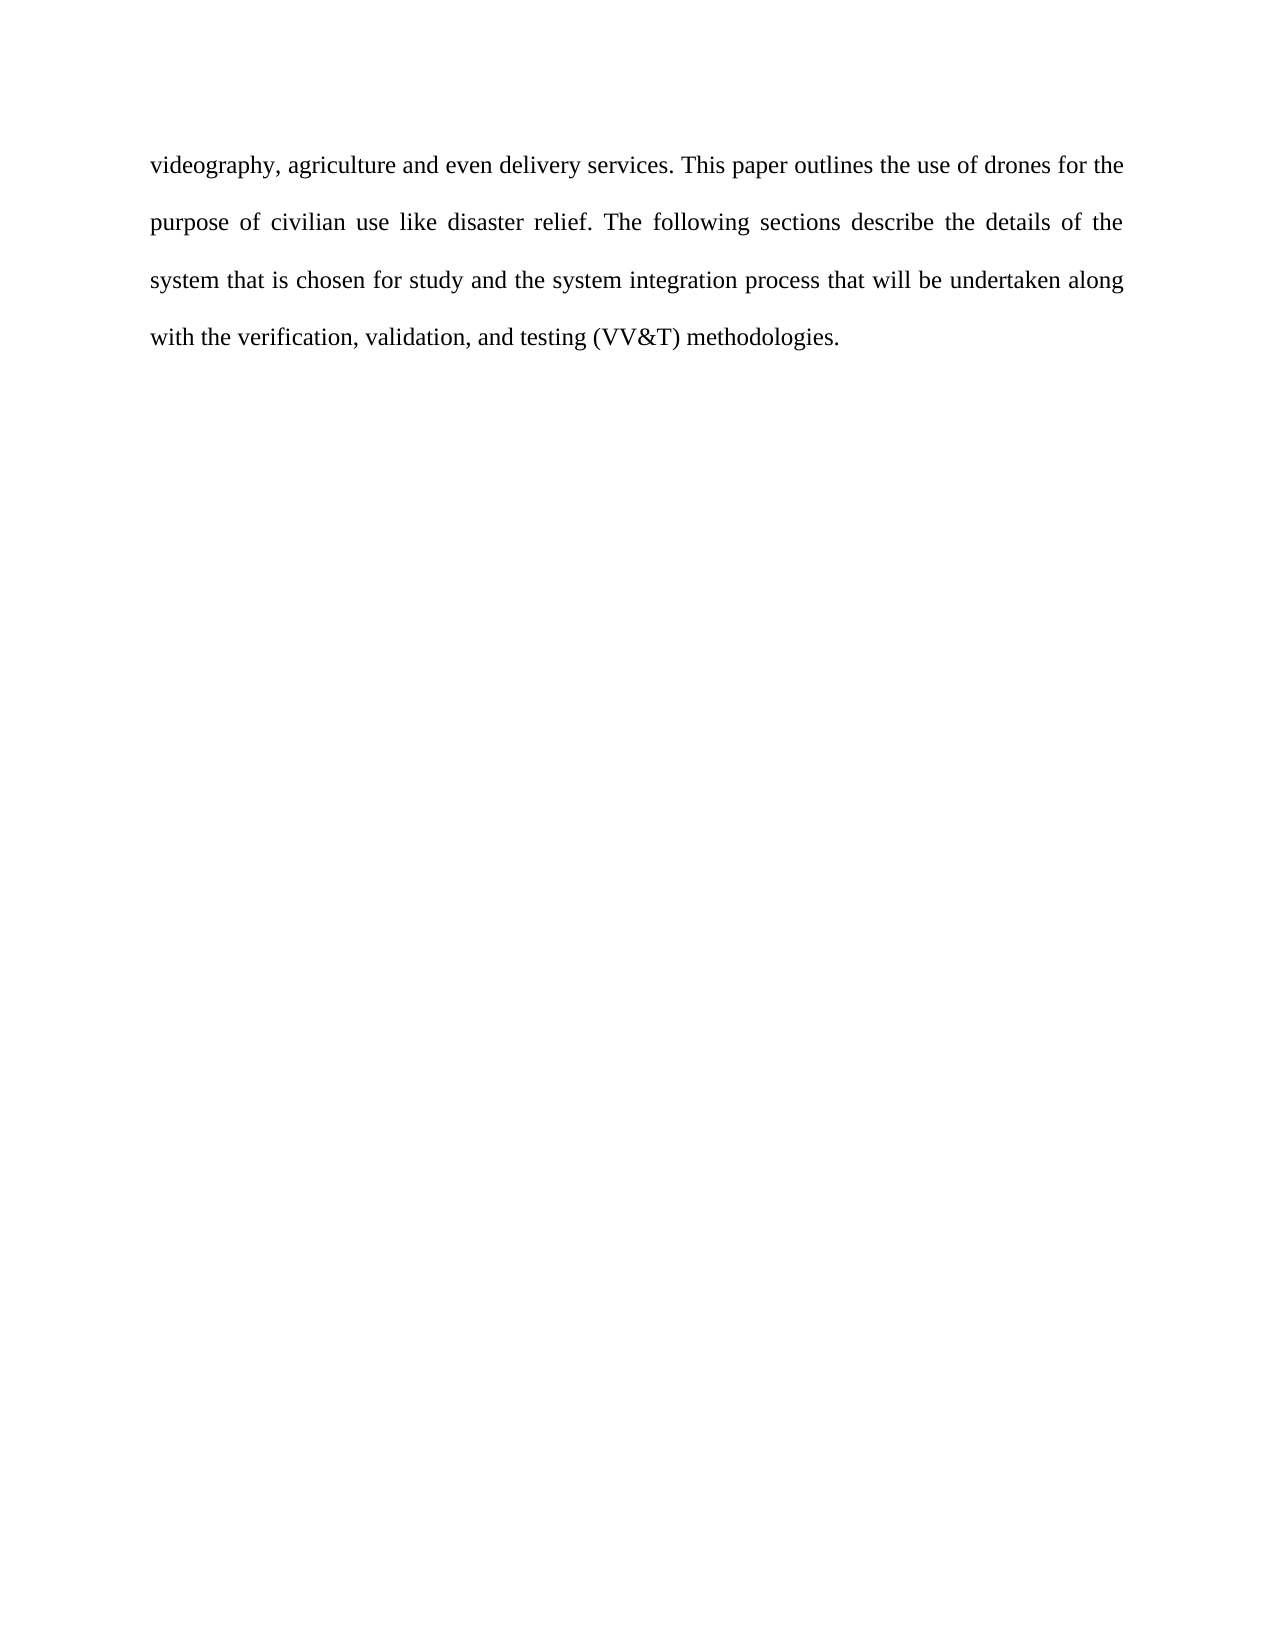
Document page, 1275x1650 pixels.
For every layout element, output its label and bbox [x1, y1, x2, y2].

text [150, 150, 1125, 351]
